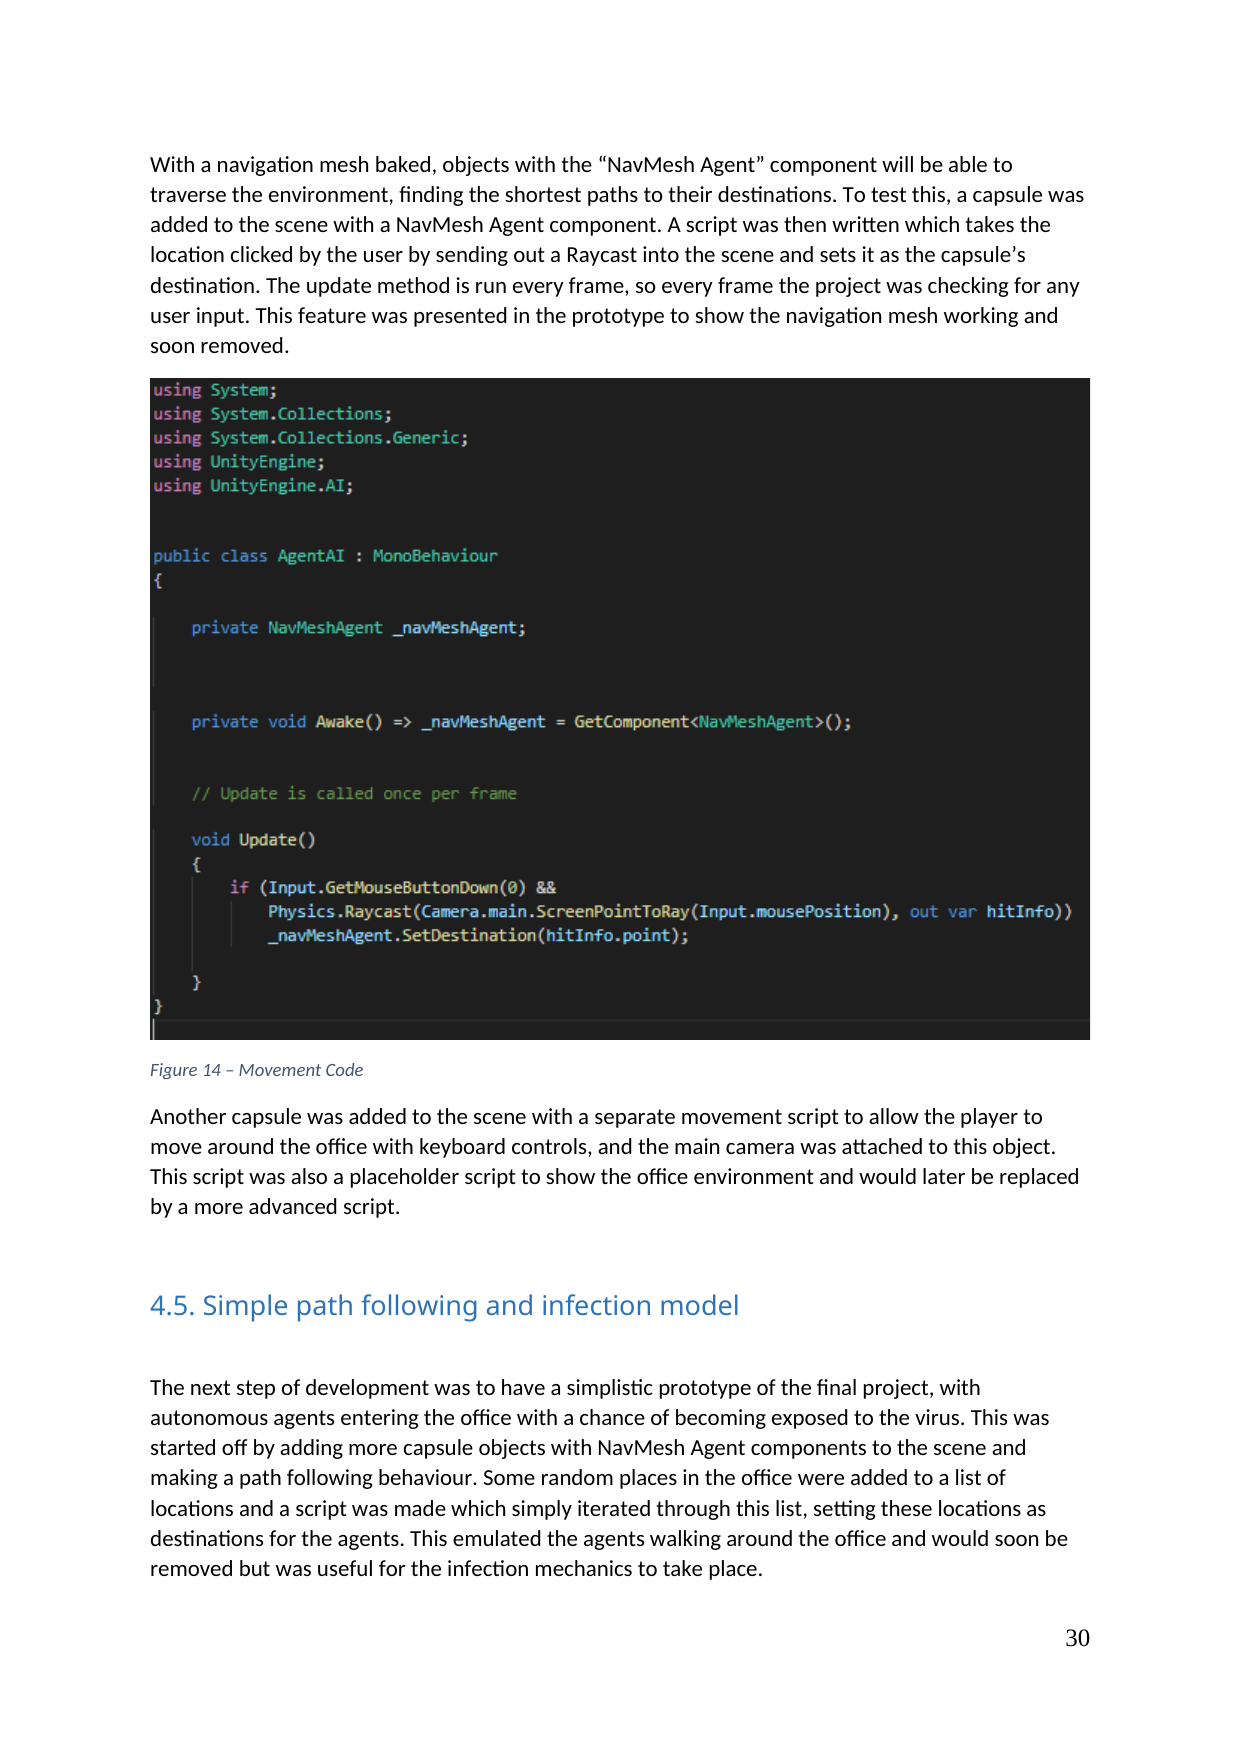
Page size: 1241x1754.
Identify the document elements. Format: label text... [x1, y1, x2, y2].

text With a navigation mesh baked, objects with the “NavMesh Agent” component will be able to traverse the environment, finding the shortest paths to their destinations. To test this, a capsule was added to the scene with a NavMesh Agent component. A script was then written which takes the location clicked by the user by sending out a Raycast into the scene and sets it as the capsule’s destination. The update method is run every frame, so every frame the project was checking for any user input. This feature was presented in the prototype to show the navigation mesh working and soon removed. [150, 150, 1090, 359]
text The next step of development was to have a simplistic prototype of the final project, with autonomous agents entering the office with a chance of becoming exposed to the virus. This was started off by adding more capsule objects with NavMesh Agent components to the scene and making a path following behaviour. Some random places in the office were added to a list of locations and a script was made which simply iterated through this list, setting these locations as destinations for the agents. This emulated the agents walking around the office and would soon be removed but was useful for the infection mechanics to take place. [150, 1373, 1090, 1582]
text Another capsule was added to the scene with a separate movement script to allow the player to move around the office with keyboard controls, and the main camera was attached to this object. This script was also a placeholder script to show the office environment and would later be replaced by a more advanced script. [150, 1102, 1090, 1221]
subtitle 4.5. Simple path following and infection model [150, 1286, 1090, 1323]
picture [150, 378, 1091, 1040]
